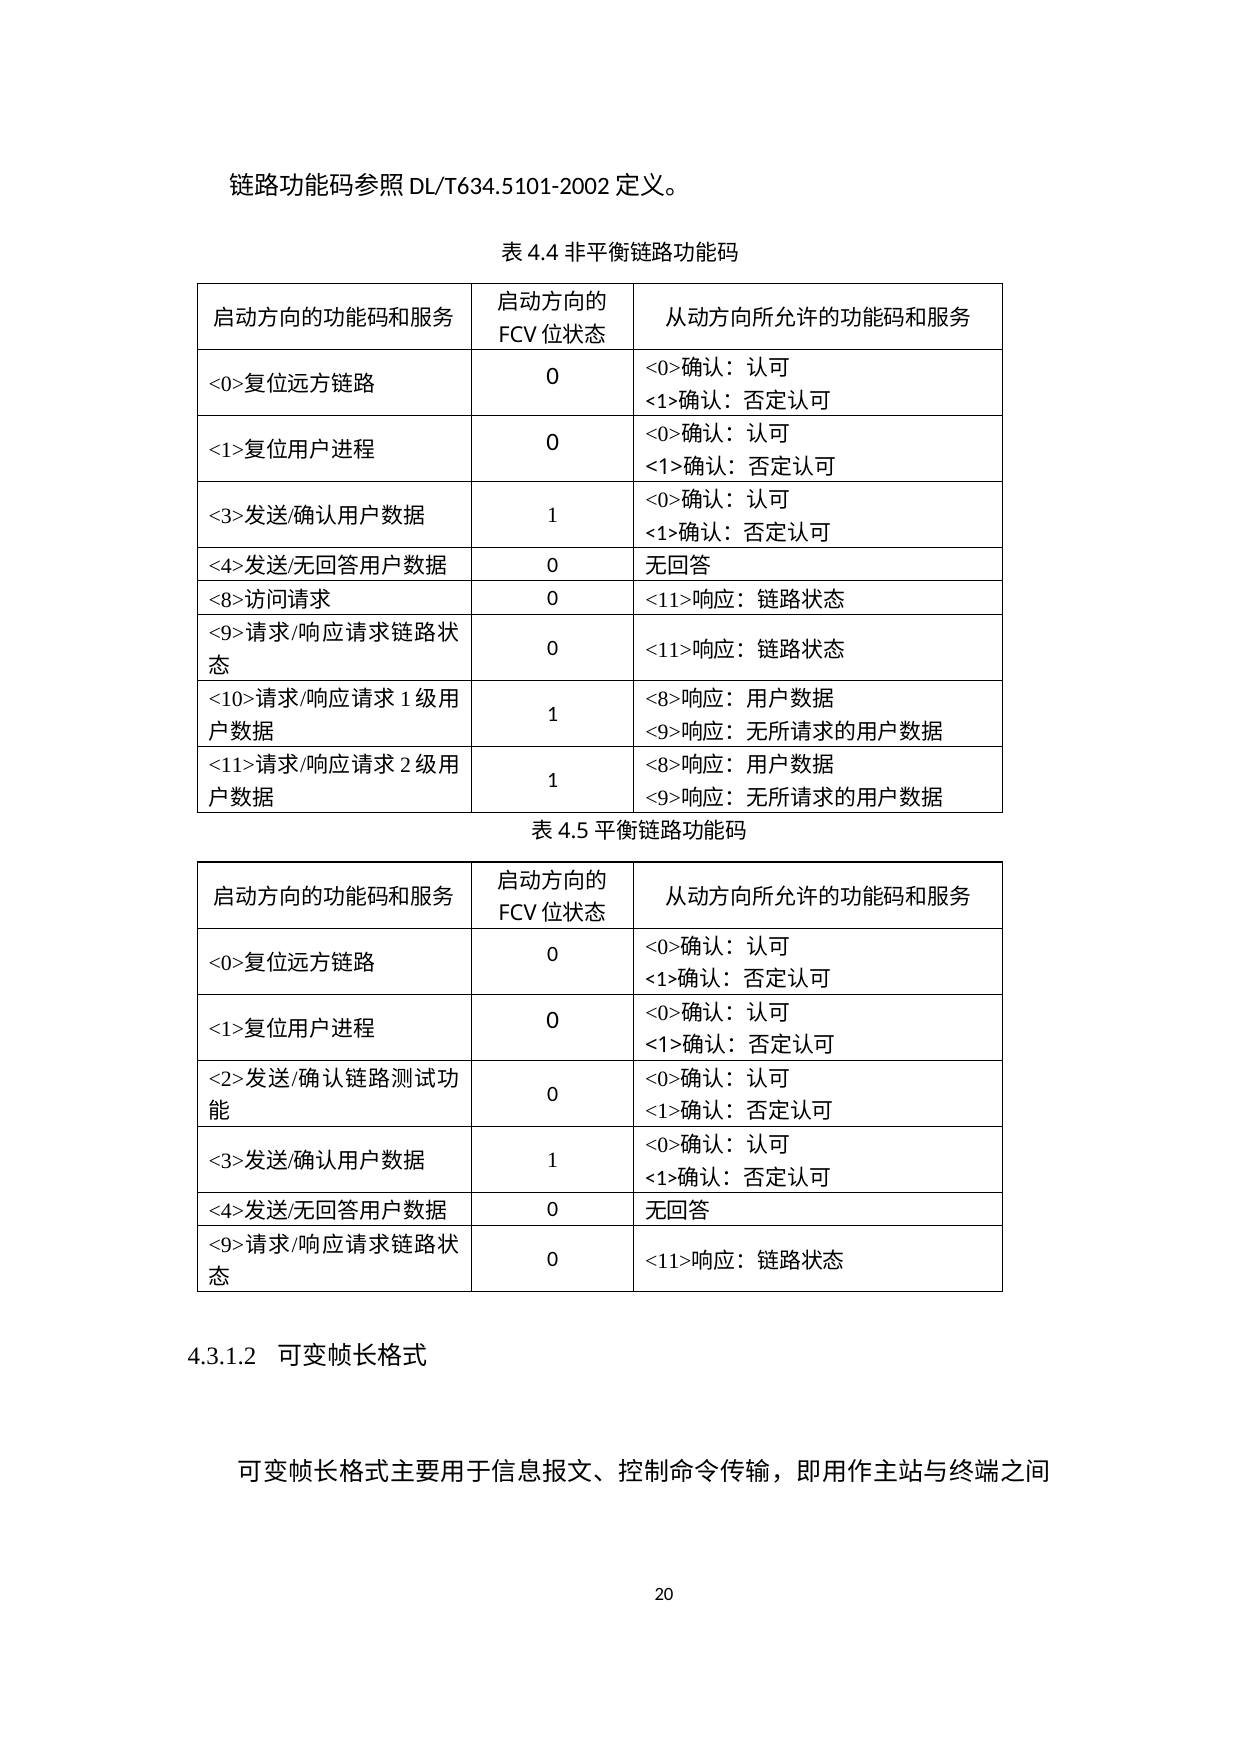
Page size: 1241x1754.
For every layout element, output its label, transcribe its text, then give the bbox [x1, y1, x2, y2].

table_cell <2>发送/确认链路测试功能 [198, 1061, 471, 1126]
table_cell 1 [472, 1127, 633, 1192]
table_cell <9>请求/响应请求链路状态 [198, 615, 471, 680]
table_header 从动方向所允许的功能码和服务 [634, 863, 1002, 927]
table_cell 1 [472, 681, 633, 746]
table_cell 无回答 [634, 548, 1002, 580]
table_cell <3>发送/确认用户数据 [198, 1127, 471, 1192]
text 表4.5 平衡链路功能码 [208, 813, 1053, 846]
table_cell <8>访问请求 [198, 581, 471, 614]
table_cell <4>发送/无回答用户数据 [198, 548, 471, 580]
table_cell 0 [472, 1226, 633, 1291]
table_cell <11>请求/响应请求2级用户数据 [198, 747, 471, 812]
table_cell 0 [472, 548, 633, 580]
table_cell 无回答 [634, 1193, 1002, 1225]
table_header 启动方向的功能码和服务 [198, 863, 471, 927]
text 表4.4 非平衡链路功能码 [187, 234, 1053, 267]
table_header 从动方向所允许的功能码和服务 [634, 284, 1002, 349]
table_cell <1>复位用户进程 [198, 416, 471, 481]
table_cell 1 [472, 747, 633, 812]
table_cell <0>复位远方链路 [198, 350, 471, 415]
table_cell <8>响应：用户数据 <9>响应：无所请求的用户数据 [634, 681, 1002, 746]
table_cell <0>确认：认可 <1>确认：否定认可 [634, 929, 1002, 993]
table_cell 0 [472, 1193, 633, 1225]
table_cell <11>响应：链路状态 [634, 615, 1002, 680]
table_cell <0>确认：认可 <1>确认：否定认可 [634, 1127, 1002, 1192]
table_cell <11>响应：链路状态 [634, 1226, 1002, 1291]
text 可变帧长格式 [187, 1321, 1053, 1386]
table_cell <10>请求/响应请求1级用户数据 [198, 681, 471, 746]
table_cell 0 [472, 615, 633, 680]
table_cell 0 [472, 929, 633, 993]
table_cell 0 [472, 995, 633, 1059]
table_cell <0>复位远方链路 [198, 929, 471, 993]
table_cell <9>请求/响应请求链路状态 [198, 1226, 471, 1291]
table_cell <3>发送/确认用户数据 [198, 482, 471, 547]
table_header 启动方向的FCV位状态 [472, 284, 633, 349]
table_cell <0>确认：认可 <1>确认：否定认可 [634, 1061, 1002, 1126]
table_cell 0 [472, 350, 633, 415]
table_cell <0>确认：认可 <1>确认：否定认可 [634, 350, 1002, 415]
table_cell <8>响应：用户数据 <9>响应：无所请求的用户数据 [634, 747, 1002, 812]
table_cell 0 [472, 1061, 633, 1126]
table_cell <0>确认：认可 <1>确认：否定认可 [634, 482, 1002, 547]
table_cell <0>确认：认可 <1>确认：否定认可 [634, 995, 1002, 1059]
table_cell <4>发送/无回答用户数据 [198, 1193, 471, 1225]
table_cell <1>复位用户进程 [198, 995, 471, 1059]
table_cell 0 [472, 581, 633, 614]
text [187, 1437, 1053, 1502]
table_cell 1 [472, 482, 633, 547]
table_cell <0>确认：认可 <1>确认：否定认可 [634, 416, 1002, 481]
table_header 启动方向的功能码和服务 [198, 284, 471, 349]
text 链路功能码参照DL/T634.5101-2002定义。 [208, 151, 1053, 216]
table_cell 0 [472, 416, 633, 481]
table_header 启动方向的FCV位状态 [472, 863, 633, 927]
table_cell <11>响应：链路状态 [634, 581, 1002, 614]
